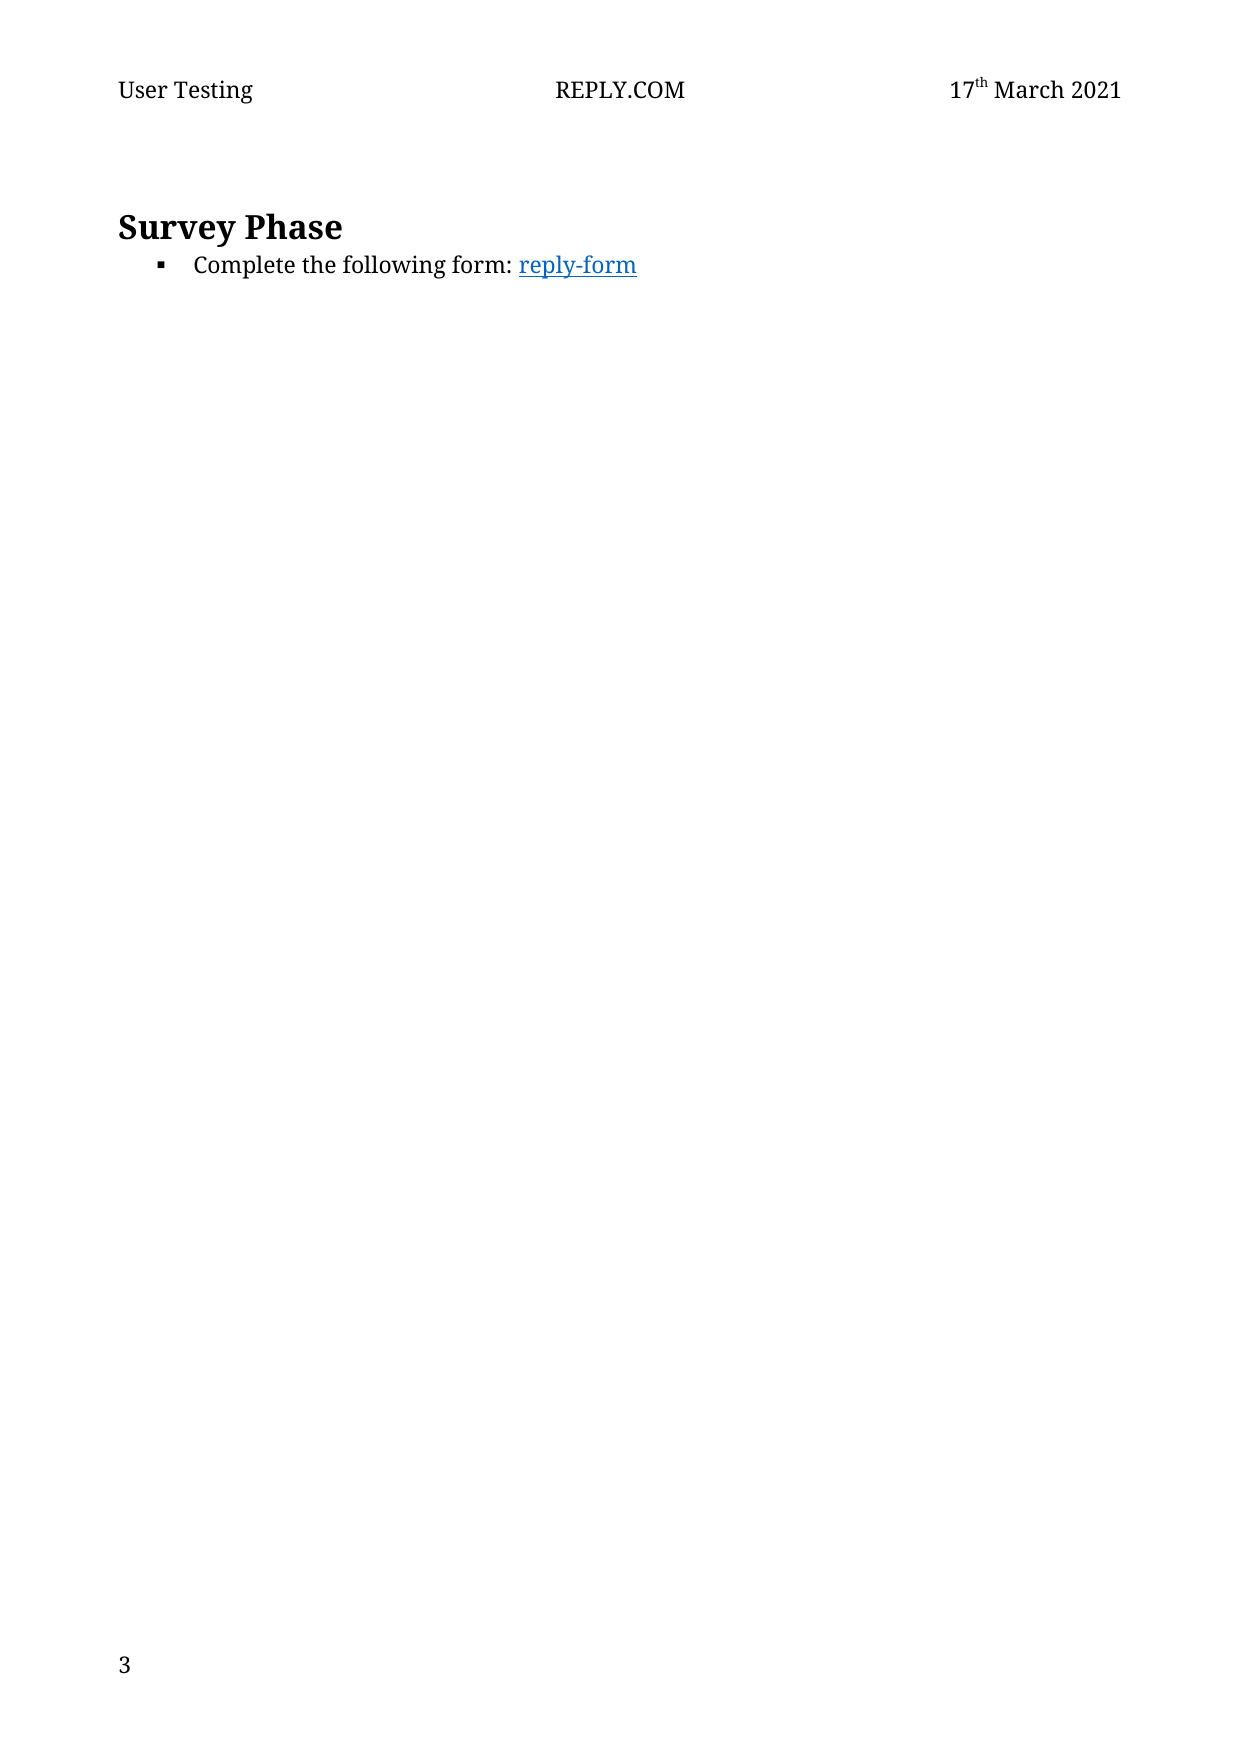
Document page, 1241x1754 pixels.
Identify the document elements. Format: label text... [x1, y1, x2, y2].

subtitle Survey Phase [118, 204, 1122, 249]
list Complete the following form: reply-form [156, 249, 1122, 281]
